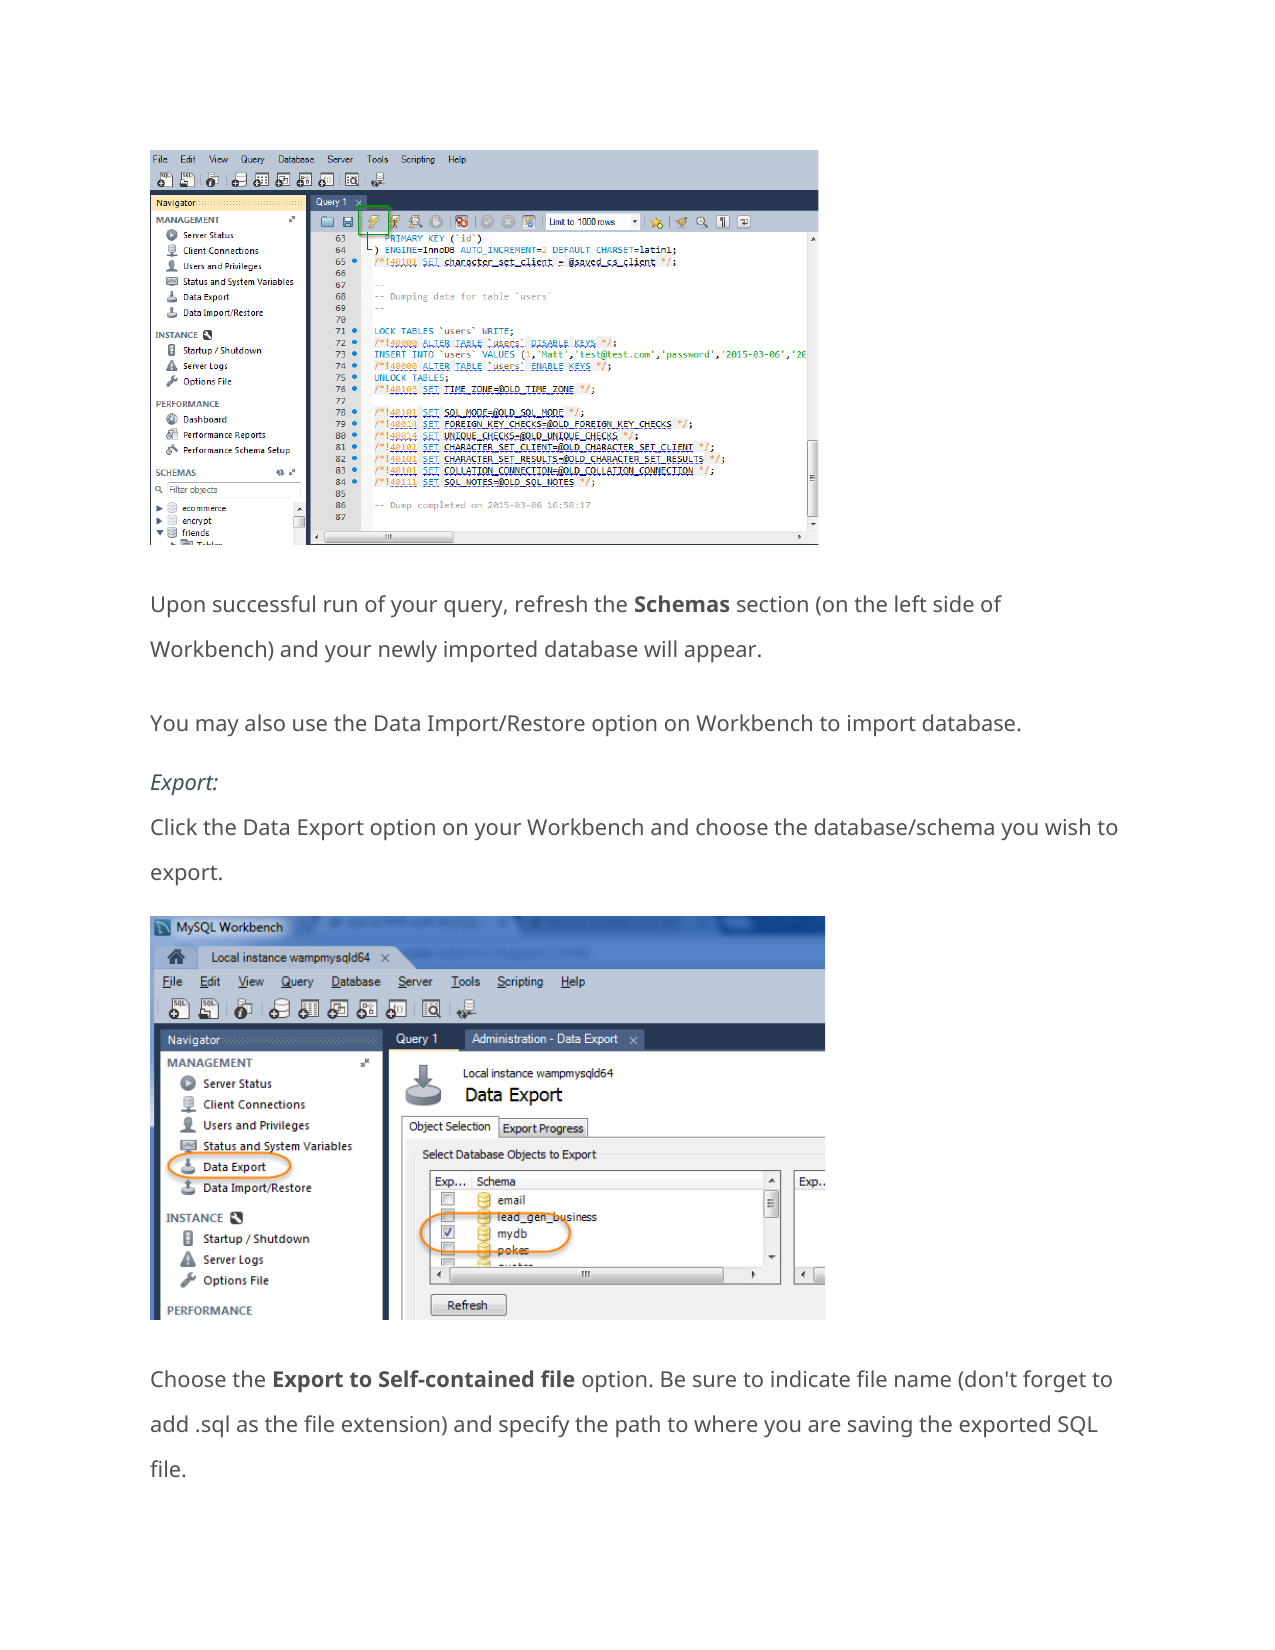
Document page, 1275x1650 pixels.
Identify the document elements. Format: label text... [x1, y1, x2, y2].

text Choose the Export to Self-contained file option. Be sure to indicate file name (don't forget to add .sql as the file extension) and specify the path to where you are saving the exported SQL file. [150, 1349, 1125, 1484]
picture [150, 916, 826, 1320]
picture [150, 150, 819, 545]
text Click the Data Export option on your Workbench and choose the database/schema you wish to export. [150, 797, 1125, 887]
subtitle Export: [150, 767, 1125, 797]
text Upon successful run of your query, refresh the Schemas section (on the left side of Workbench) and your newly imported database will appear. [150, 574, 1125, 664]
text You may also use the Data Import/Restore option on Workbench to import database. [150, 693, 1125, 738]
